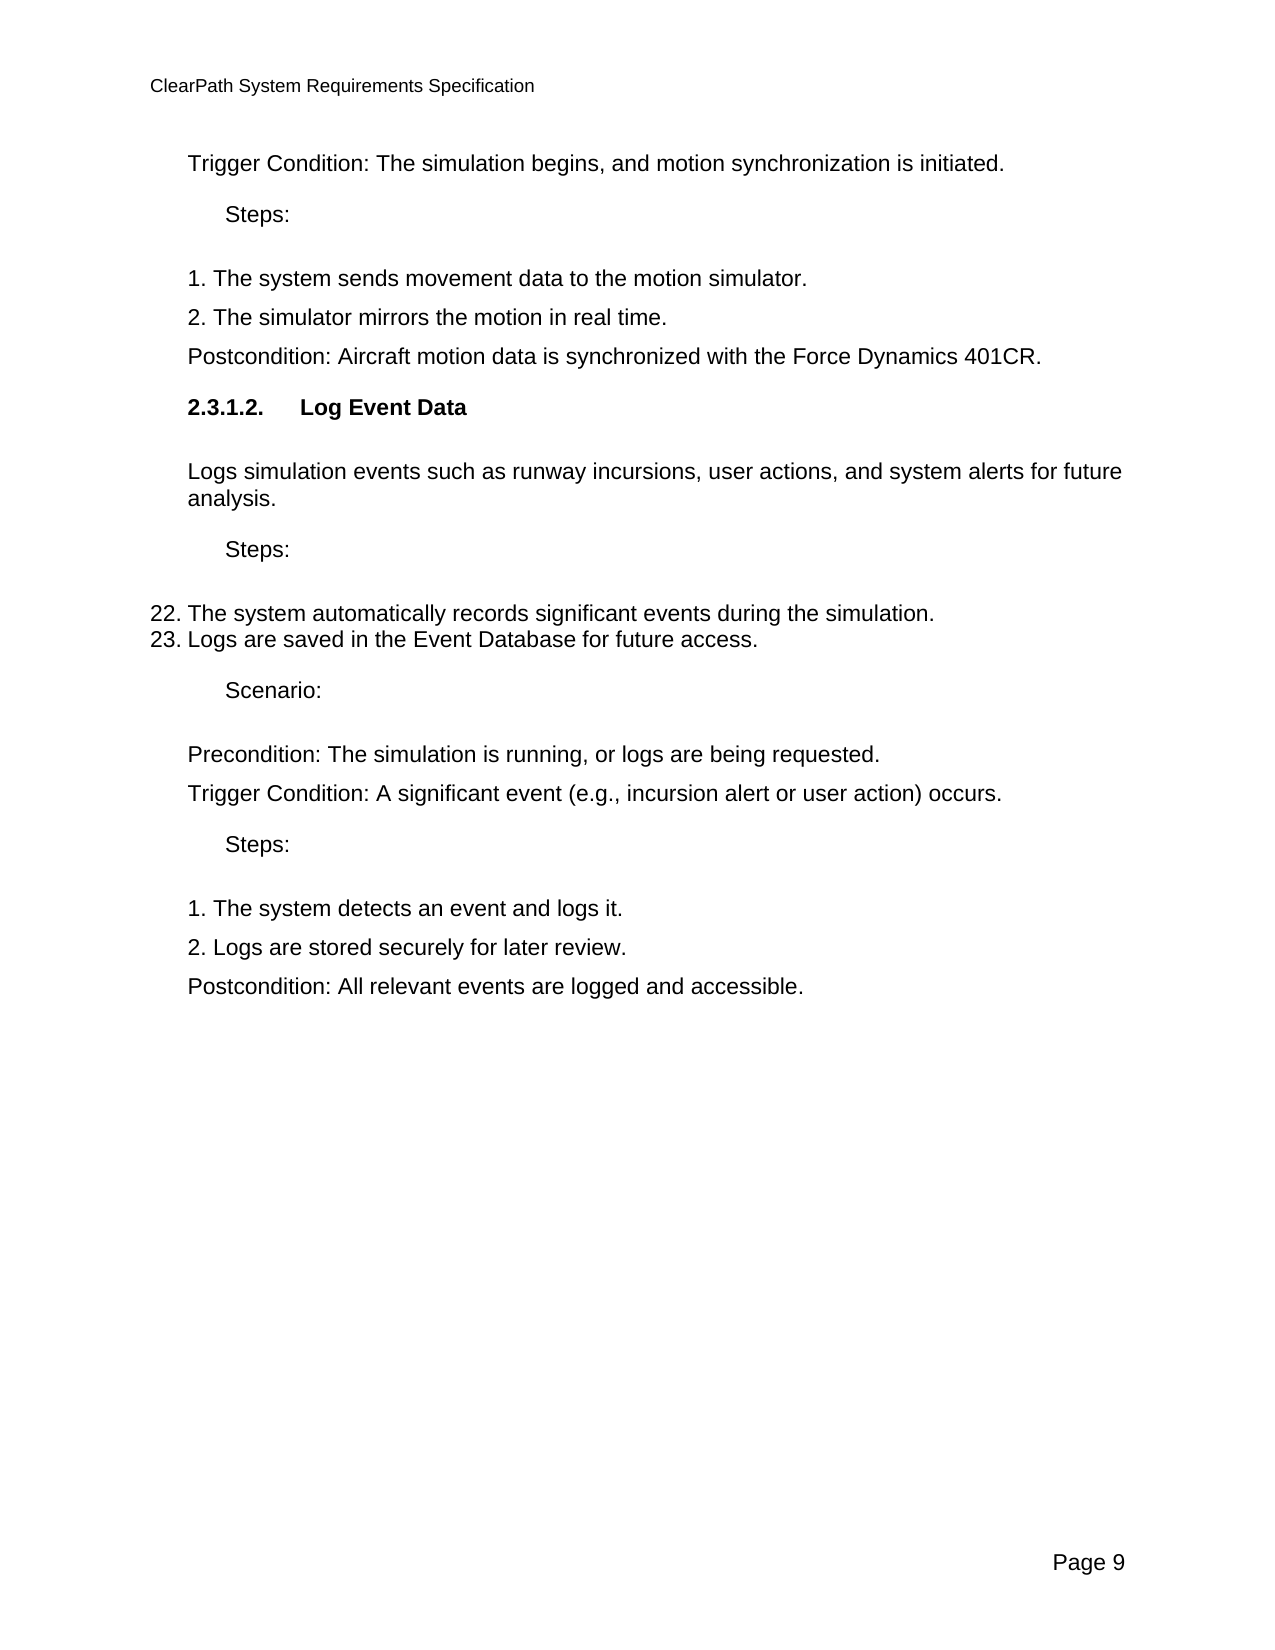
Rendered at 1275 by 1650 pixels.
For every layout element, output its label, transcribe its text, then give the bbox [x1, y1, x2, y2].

text Precondition: The simulation is running, or logs are being requested. [187, 741, 1125, 768]
text 2. Logs are stored securely for later review. [187, 934, 1125, 961]
subtitle Log Event Data [187, 394, 1125, 421]
list The system automatically records significant events during the simulation. [150, 600, 1125, 626]
subtitle Steps: [225, 536, 1125, 562]
subtitle Steps: [225, 831, 1125, 858]
list Logs are saved in the Event Database for future access. [150, 626, 1125, 652]
text Trigger Condition: The simulation begins, and motion synchronization is initiated. [187, 150, 1125, 176]
text Postcondition: Aircraft motion data is synchronized with the Force Dynamics 401CR. [187, 343, 1125, 369]
text Postcondition: All relevant events are logged and accessible. [187, 973, 1125, 999]
text 2. The simulator mirrors the motion in real time. [187, 304, 1125, 330]
text 1. The system sends movement data to the motion simulator. [187, 265, 1125, 292]
subtitle Steps: [225, 201, 1125, 228]
text 1. The system detects an event and logs it. [187, 895, 1125, 922]
text Logs simulation events such as runway incursions, user actions, and system alerts for future analysis. [187, 458, 1125, 511]
text Trigger Condition: A significant event (e.g., incursion alert or user action) occurs. [187, 780, 1125, 806]
subtitle Scenario: [225, 677, 1125, 704]
